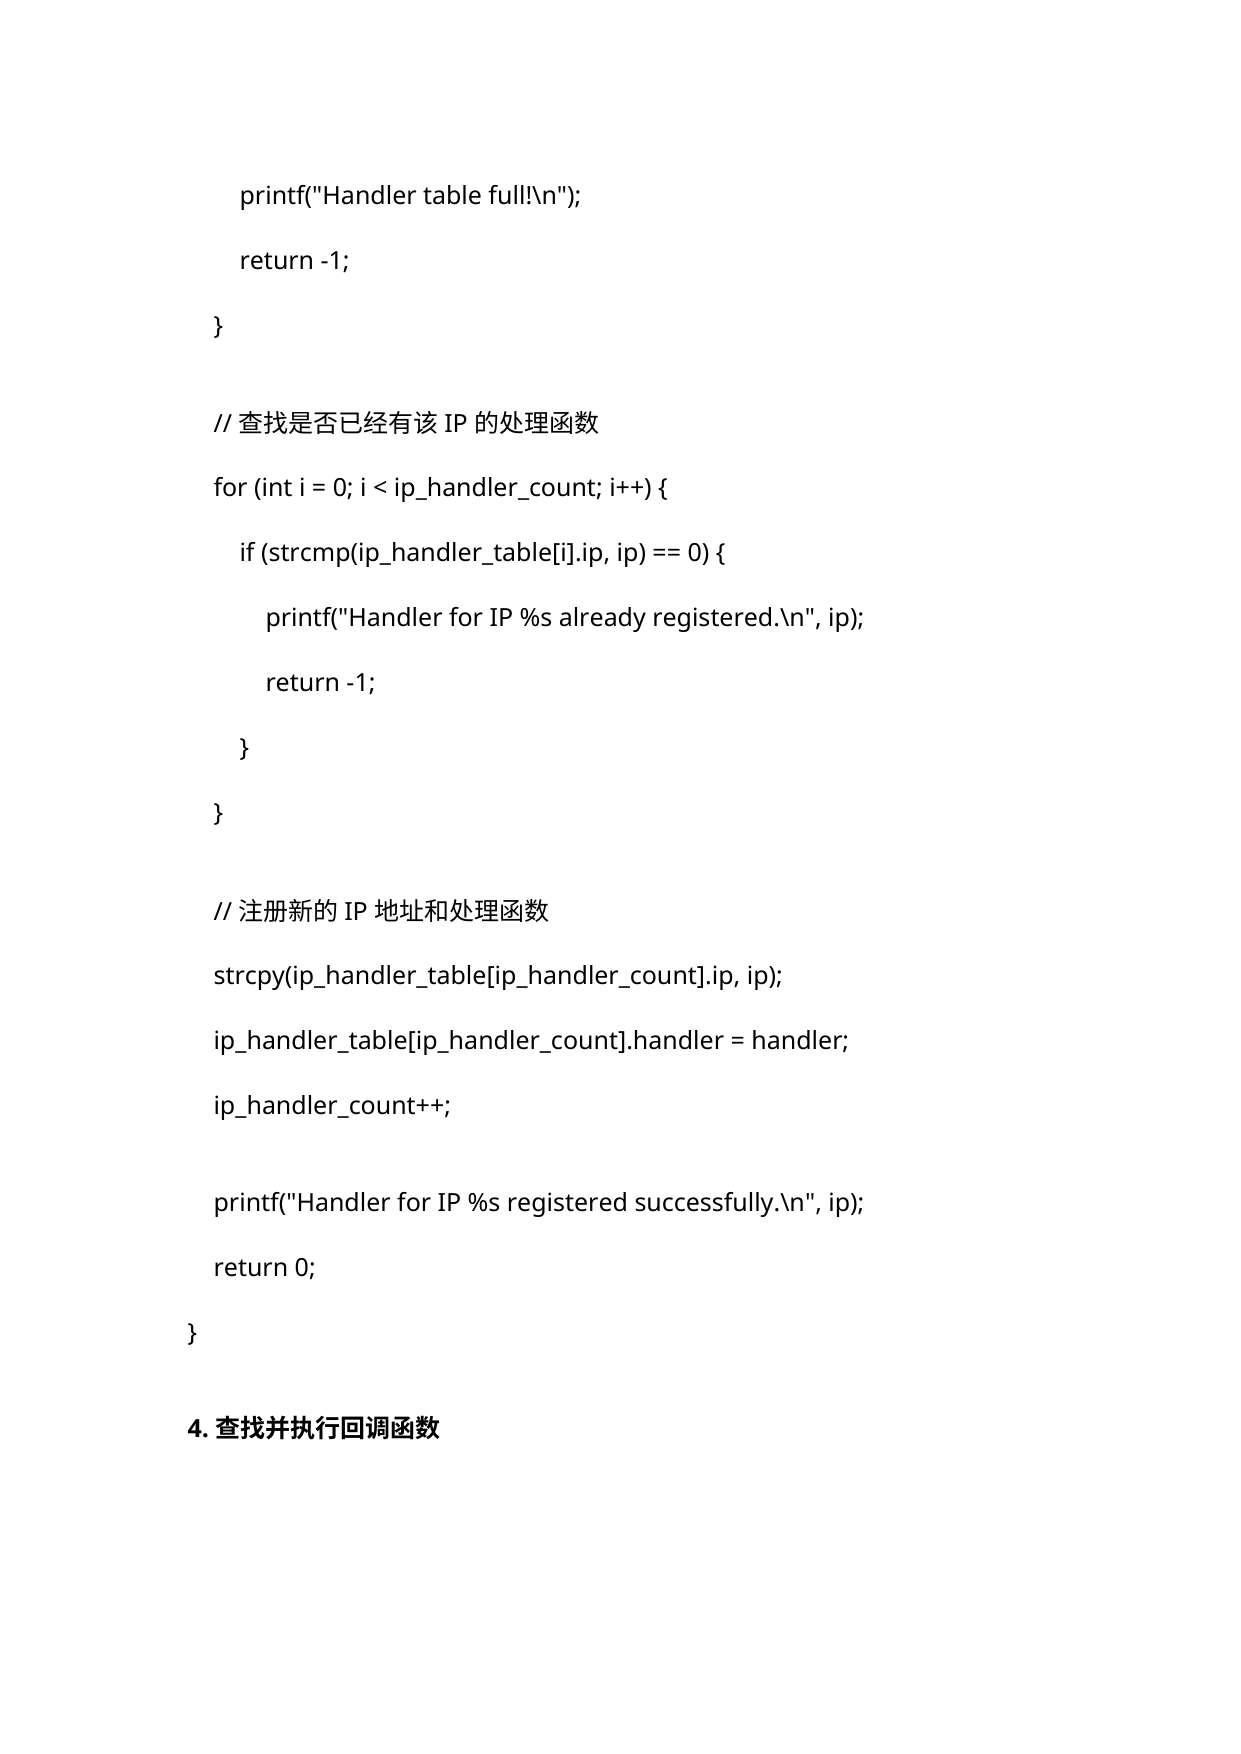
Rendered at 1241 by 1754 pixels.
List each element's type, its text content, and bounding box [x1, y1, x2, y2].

text } [187, 714, 1053, 779]
text ip_handler_table[ip_handler_count].handler = handler; [187, 1007, 1053, 1072]
text return -1; [187, 227, 1053, 292]
text printf("Handler for IP %s already registered.\n", ip); [187, 584, 1053, 649]
text // 注册新的 IP 地址和处理函数 [187, 877, 1053, 942]
text if (strcmp(ip_handler_table[i].ip, ip) == 0) { [187, 519, 1053, 584]
text } [187, 1299, 1053, 1364]
text printf("Handler for IP %s registered successfully.\n", ip); [187, 1169, 1053, 1234]
text // 查找是否已经有该 IP 的处理函数 [187, 389, 1053, 454]
text printf("Handler table full!\n"); [187, 162, 1053, 227]
text return 0; [187, 1234, 1053, 1299]
text for (int i = 0; i < ip_handler_count; i++) { [187, 454, 1053, 519]
text strcpy(ip_handler_table[ip_handler_count].ip, ip); [187, 942, 1053, 1007]
text } [187, 779, 1053, 844]
text } [187, 292, 1053, 357]
text return -1; [187, 649, 1053, 714]
text 4. 查找并执行回调函数 [187, 1394, 1053, 1459]
text ip_handler_count++; [187, 1072, 1053, 1137]
